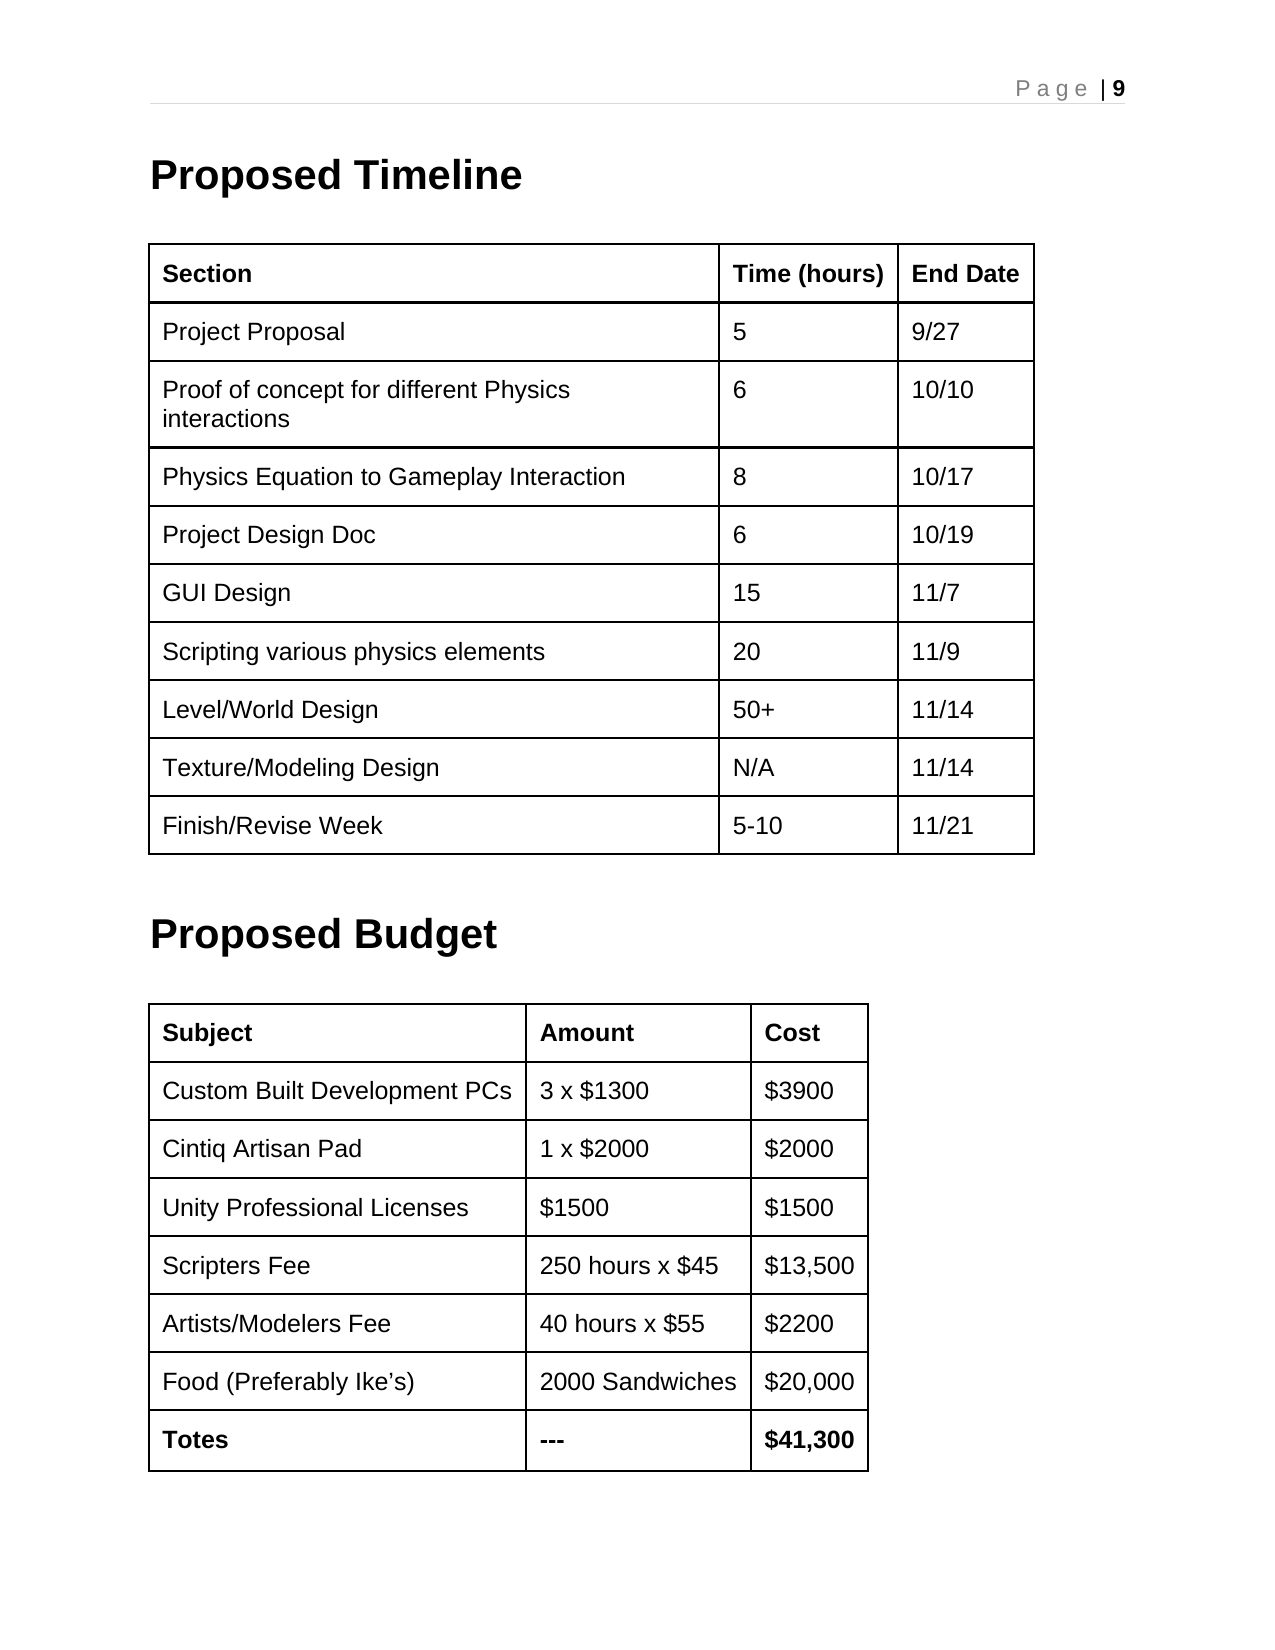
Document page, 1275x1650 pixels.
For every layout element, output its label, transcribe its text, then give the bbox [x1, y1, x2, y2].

table_cell 15 [720, 565, 897, 621]
table_cell $13,500 [752, 1237, 867, 1293]
table_cell Level/World Design [150, 681, 718, 737]
table_cell GUI Design [150, 565, 718, 621]
table_cell Project Design Doc [150, 507, 718, 563]
table_cell Project Proposal [150, 304, 718, 359]
table_cell 11/14 [899, 739, 1033, 795]
table_cell $2000 [752, 1121, 867, 1177]
table_header Section [150, 245, 718, 301]
table_cell Texture/Modeling Design [150, 739, 718, 795]
table_cell $1500 [752, 1179, 867, 1235]
table_cell $20,000 [752, 1353, 867, 1409]
table_cell 5 [720, 304, 897, 359]
table_cell Physics Equation to Gameplay Interaction [150, 449, 718, 504]
table_cell 8 [720, 449, 897, 504]
table_cell 10/10 [899, 362, 1033, 446]
table_cell 11/9 [899, 623, 1033, 679]
table_cell 2000 Sandwiches [527, 1353, 750, 1409]
table_cell Proof of concept for different Physics interactions [150, 362, 718, 446]
table_cell 20 [720, 623, 897, 679]
table_cell 250 hours x $45 [527, 1237, 750, 1293]
table_cell 1 x $2000 [527, 1121, 750, 1177]
table_cell 10/17 [899, 449, 1033, 504]
table_cell --- [527, 1411, 750, 1470]
table_cell Unity Professional Licenses [150, 1179, 525, 1235]
table_cell 40 hours x $55 [527, 1295, 750, 1351]
table_header Cost [752, 1005, 867, 1061]
table_cell Cintiq Artisan Pad [150, 1121, 525, 1177]
table_header Subject [150, 1005, 525, 1061]
table_cell 11/21 [899, 797, 1033, 853]
table_cell Artists/Modelers Fee [150, 1295, 525, 1351]
table_cell 6 [720, 507, 897, 563]
table_header Amount [527, 1005, 750, 1061]
subtitle Proposed Timeline [150, 150, 1125, 198]
table_cell N/A [720, 739, 897, 795]
table_cell 9/27 [899, 304, 1033, 359]
table_cell Scripters Fee [150, 1237, 525, 1293]
table_header End Date [899, 245, 1033, 301]
table_cell 5-10 [720, 797, 897, 853]
table_cell Totes [150, 1411, 525, 1470]
table_header Time (hours) [720, 245, 897, 301]
table_cell 11/7 [899, 565, 1033, 621]
table_cell Finish/Revise Week [150, 797, 718, 853]
table_cell $2200 [752, 1295, 867, 1351]
table_cell 3 x $1300 [527, 1063, 750, 1119]
table_cell 50+ [720, 681, 897, 737]
table_cell Custom Built Development PCs [150, 1063, 525, 1119]
table_cell $41,300 [752, 1411, 867, 1470]
table_cell 6 [720, 362, 897, 446]
table_cell $1500 [527, 1179, 750, 1235]
table_cell 11/14 [899, 681, 1033, 737]
table_cell 10/19 [899, 507, 1033, 563]
table_cell $3900 [752, 1063, 867, 1119]
table_cell Food (Preferably Ike’s) [150, 1353, 525, 1409]
table_cell Scripting various physics elements [150, 623, 718, 679]
subtitle Proposed Budget [150, 909, 1125, 957]
